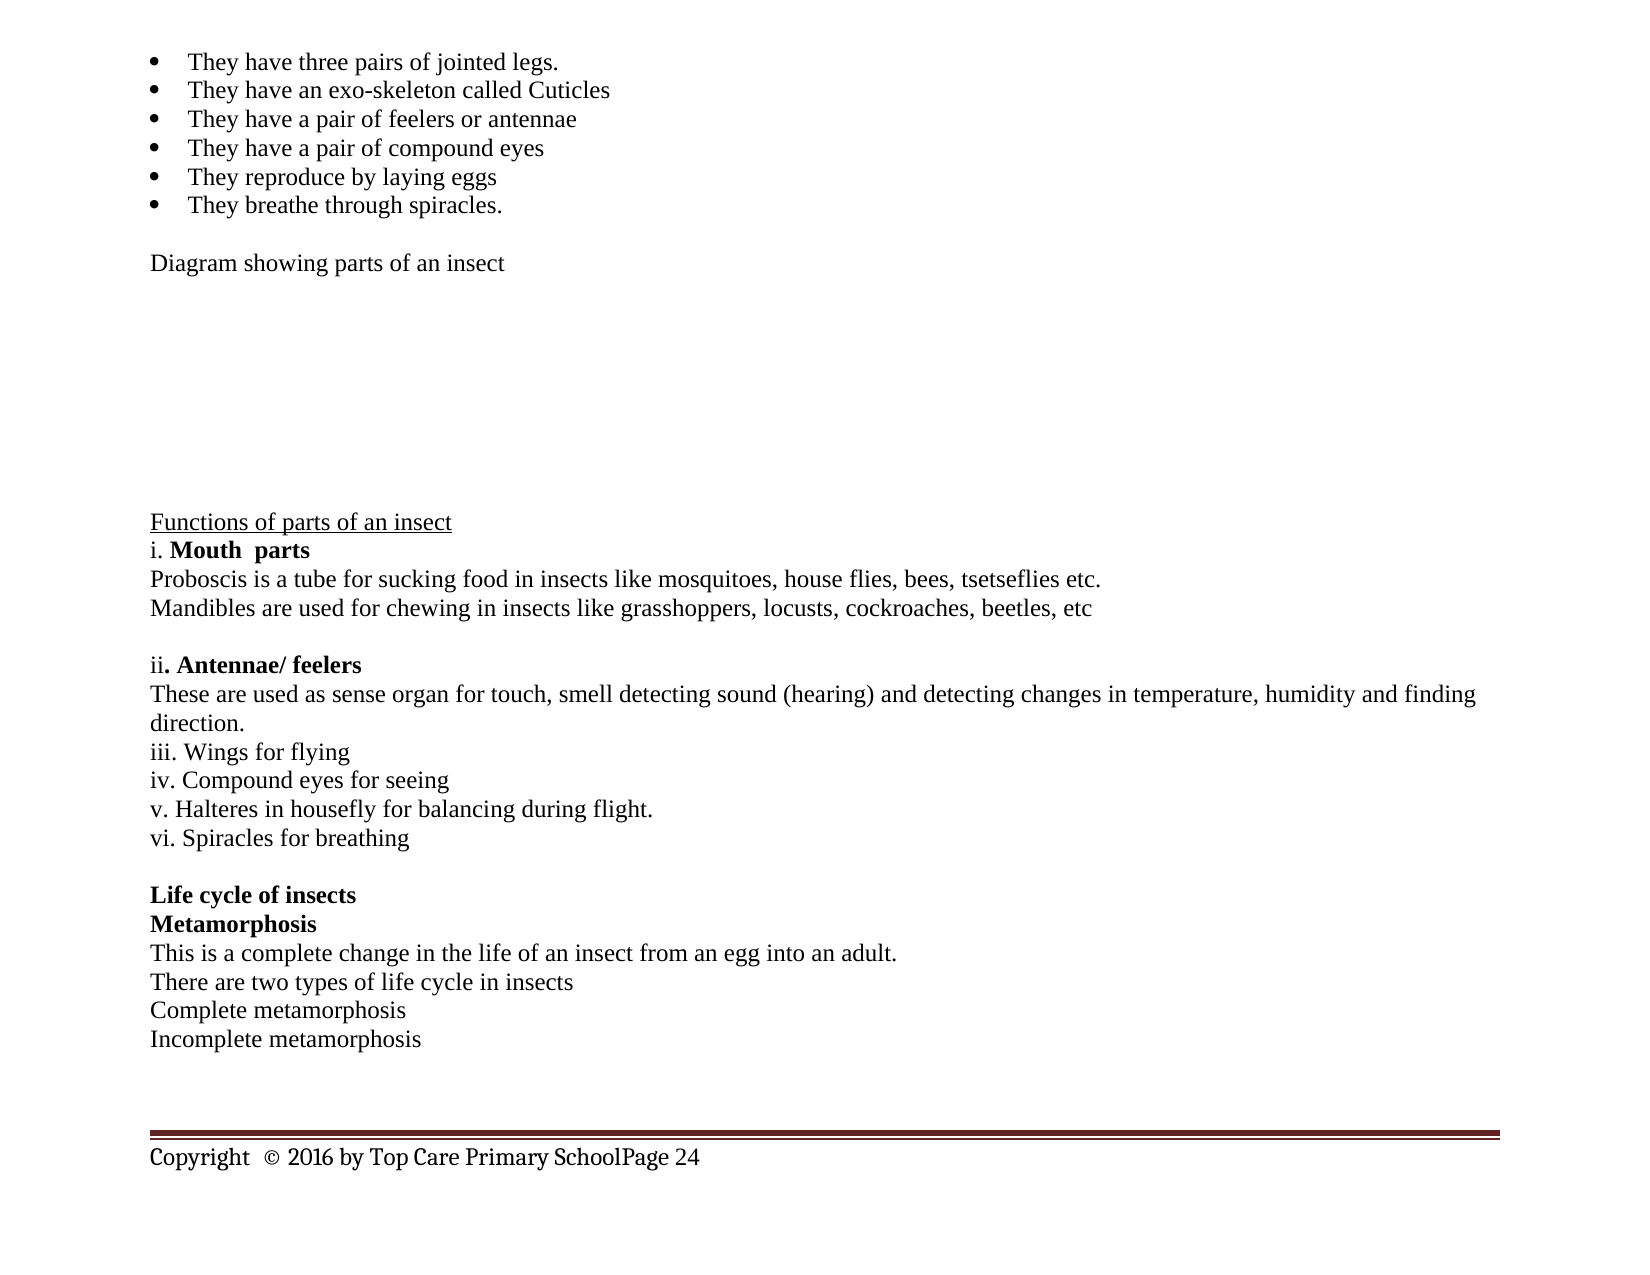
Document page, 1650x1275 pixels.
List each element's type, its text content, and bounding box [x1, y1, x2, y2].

text Diagram showing parts of an insect [150, 248, 1500, 277]
text vi. Spiracles for breathing [150, 823, 1500, 852]
text Mandibles are used for chewing in insects like grasshoppers, locusts, cockroaches, beetles, etc [150, 593, 1500, 622]
text iii. Wings for flying [150, 737, 1500, 766]
text This is a complete change in the life of an insect from an egg into an adult. [150, 938, 1500, 967]
text Life cycle of insects [150, 881, 1500, 909]
list They have a pair of compound eyes [150, 133, 1500, 162]
text iv. Compound eyes for seeing [150, 766, 1500, 794]
text i. Mouth parts [150, 536, 1500, 564]
text These are used as sense organ for touch, smell detecting sound (hearing) and detecting changes in temperature, humidity and finding direction. [150, 679, 1500, 737]
text Metamorphosis [150, 909, 1500, 938]
list They have an exo-skeleton called Cuticles [150, 76, 1500, 104]
list They have three pairs of jointed legs. [150, 47, 1500, 76]
list They breathe through spiracles. [150, 191, 1500, 219]
list They reproduce by laying eggs [150, 162, 1500, 191]
text Proboscis is a tube for sucking food in insects like mosquitoes, house flies, bees, tsetseflies etc. [150, 564, 1500, 593]
text Functions of parts of an insect [150, 507, 1500, 536]
text There are two types of life cycle in insects [150, 967, 1500, 996]
text Incomplete metamorphosis [150, 1024, 1500, 1053]
text v. Halteres in housefly for balancing during flight. [150, 794, 1500, 823]
text Complete metamorphosis [150, 996, 1500, 1024]
list They have a pair of feelers or antennae [150, 104, 1500, 133]
text ii. Antennae/ feelers [150, 651, 1500, 679]
